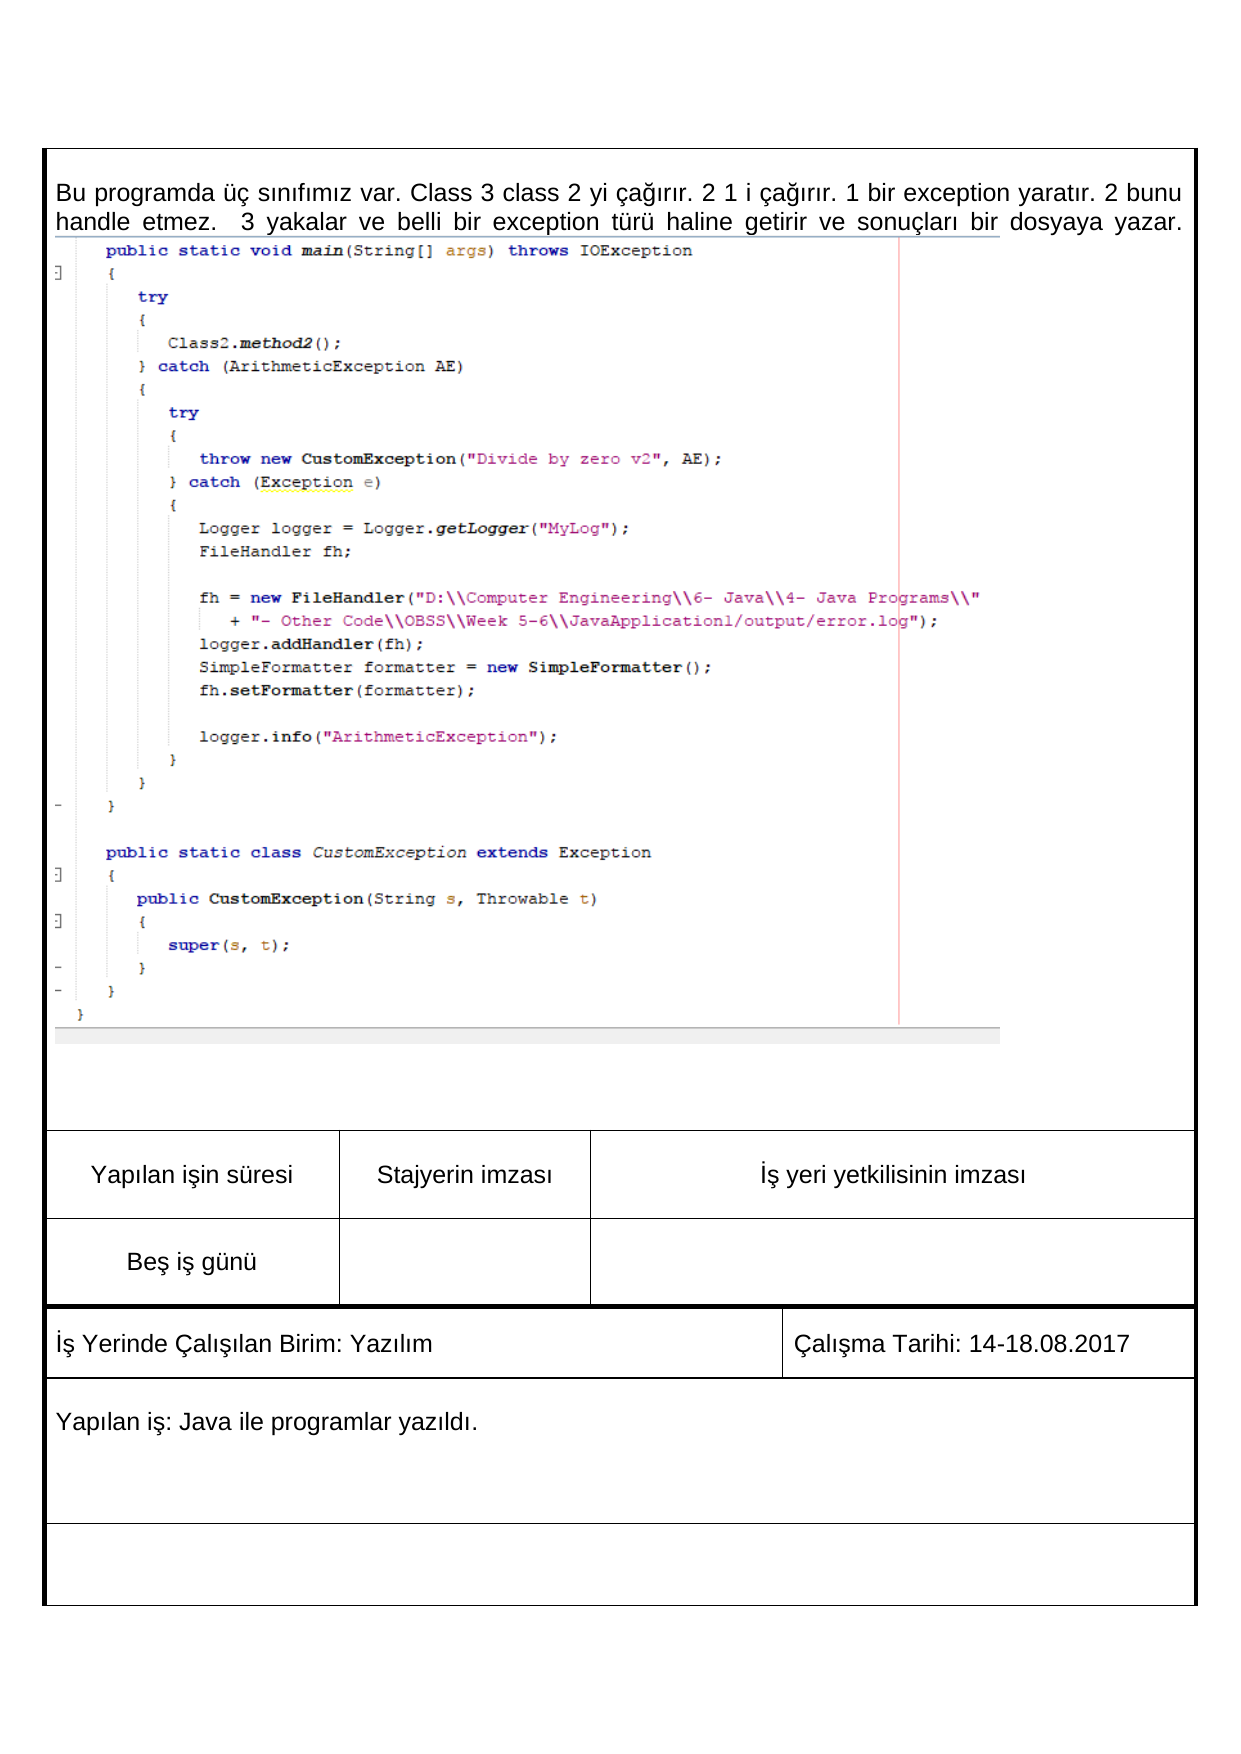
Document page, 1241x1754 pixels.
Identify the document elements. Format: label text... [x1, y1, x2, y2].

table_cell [47, 1524, 1194, 1605]
table_cell İş yeri yetkilisinin imzası [591, 1131, 1194, 1217]
table_cell Stajyerin imzası [340, 1131, 590, 1217]
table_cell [47, 149, 1194, 1129]
table_cell Yapılan iş: Java ile programlar yazıldı. [47, 1379, 1194, 1522]
table_cell [591, 1219, 1194, 1304]
table_cell [340, 1219, 590, 1304]
table_cell İş Yerinde Çalışılan Birim: Yazılım [47, 1309, 782, 1377]
picture [55, 235, 1000, 1044]
table_cell Çalışma Tarihi: 14-18.08.2017 [783, 1309, 1194, 1377]
table_cell Yapılan işin süresi [47, 1131, 339, 1217]
table_cell Beş iş günü [47, 1219, 339, 1304]
